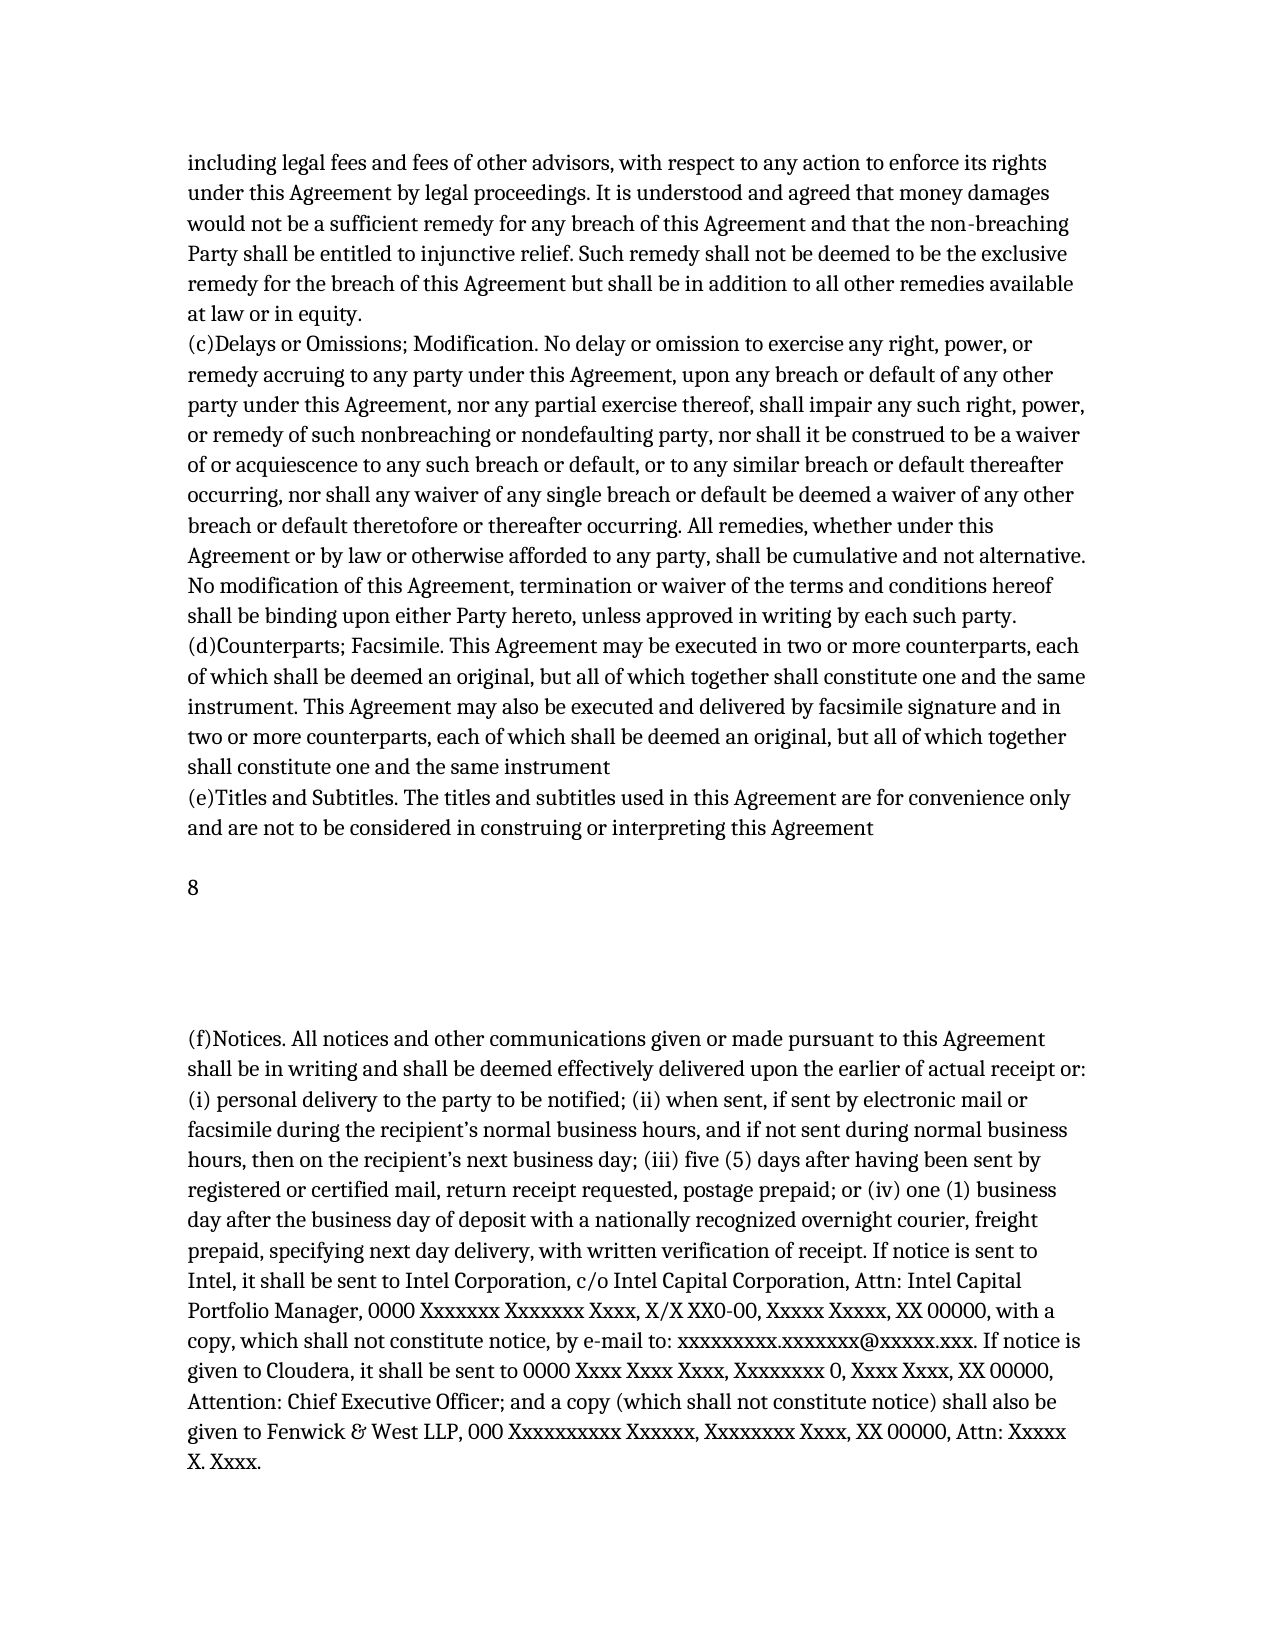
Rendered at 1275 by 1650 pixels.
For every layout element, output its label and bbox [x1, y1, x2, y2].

text [187, 150, 1087, 1475]
